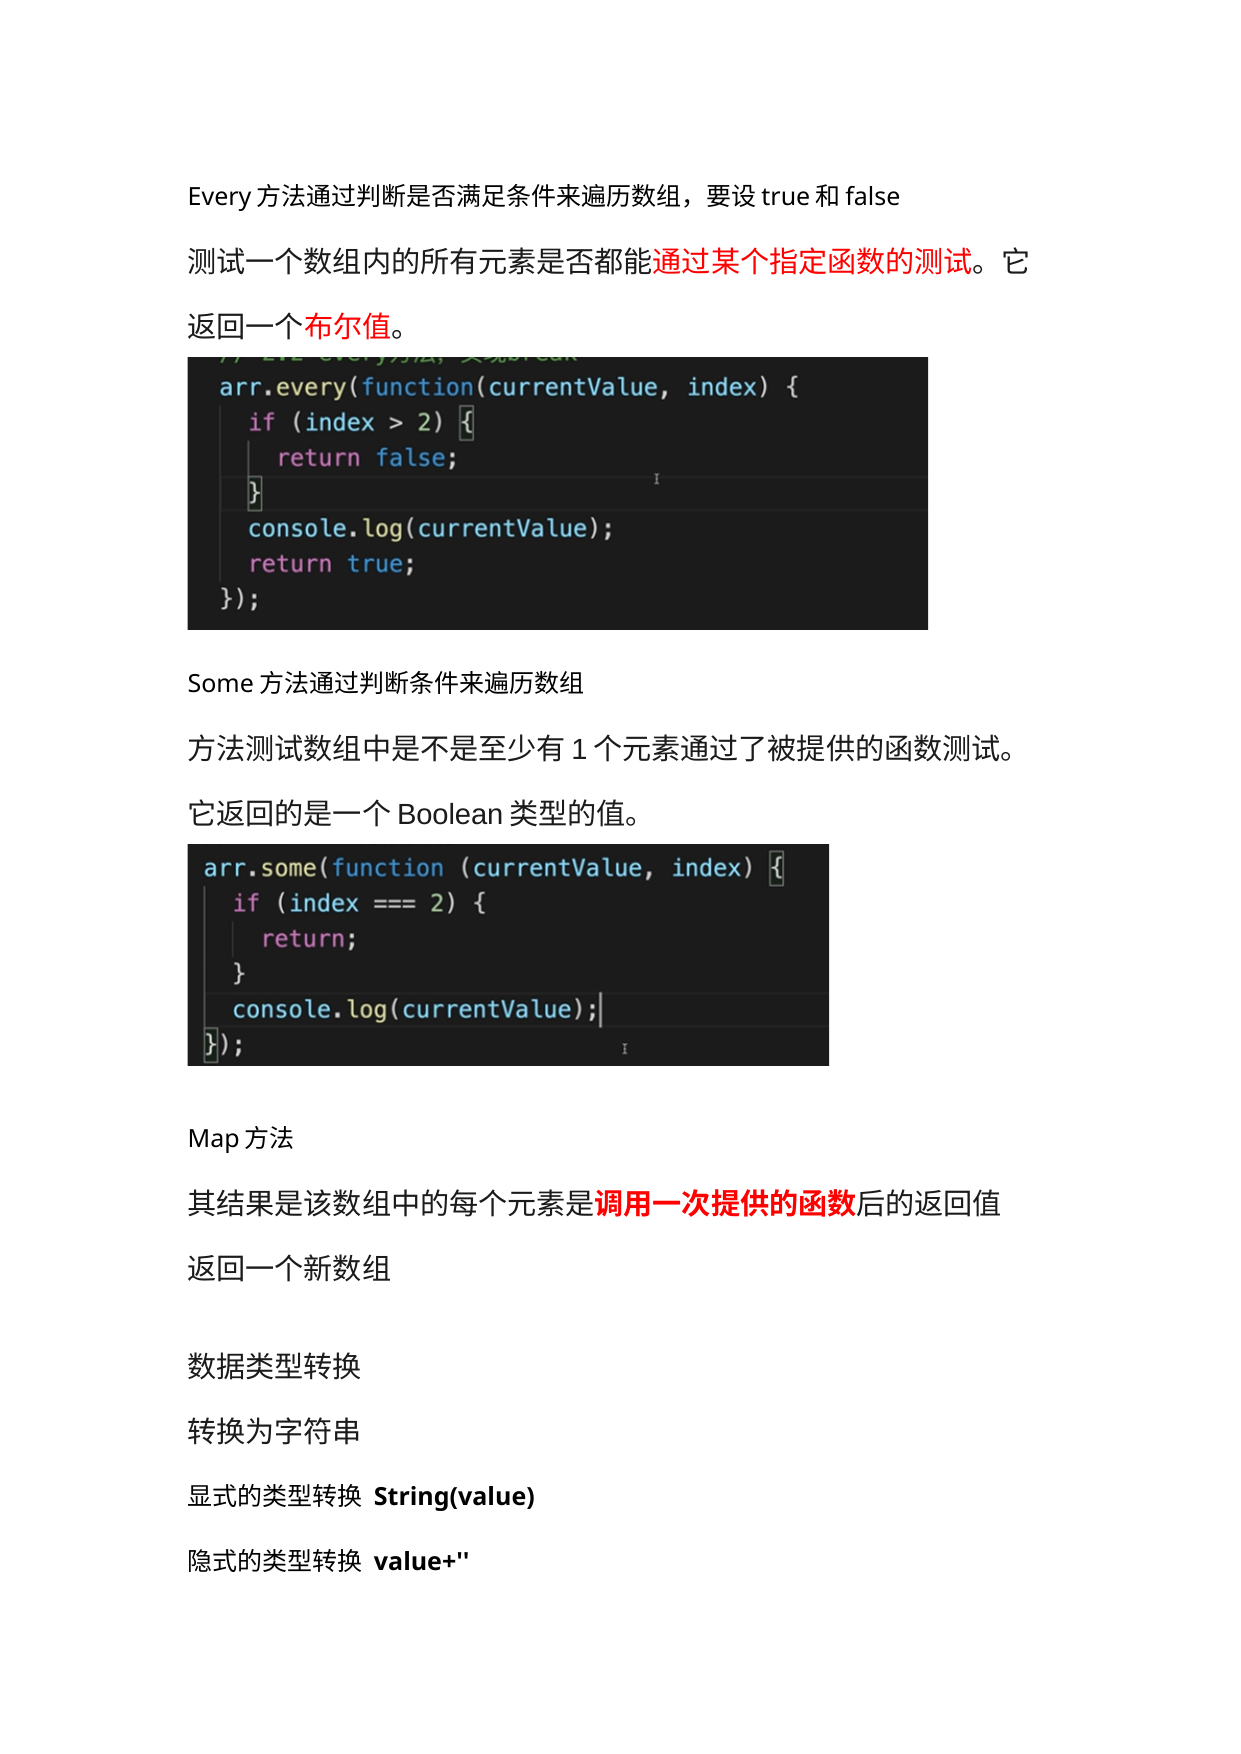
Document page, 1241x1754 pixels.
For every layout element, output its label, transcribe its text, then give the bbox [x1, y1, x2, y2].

text 显式的类型转换 String(value) [187, 1462, 1053, 1527]
picture [187, 844, 830, 1066]
text Every方法通过判断是否满足条件来遍历数组，要设true和false [187, 162, 1053, 227]
text 数据类型转换 [187, 1332, 1053, 1397]
text 其结果是该数组中的每个元素是调用一次提供的函数后的返回值 [187, 1169, 1053, 1234]
text Map方法 [187, 1104, 1053, 1169]
text Some方法通过判断条件来遍历数组 [187, 649, 1053, 714]
text 隐式的类型转换 value+'' [187, 1527, 1053, 1592]
picture [187, 357, 929, 630]
text 返回一个新数组 [187, 1234, 1053, 1299]
text 方法测试数组中是不是至少有1个元素通过了被提供的函数测试。它返回的是一个Boolean类型的值。 [187, 714, 1053, 844]
text 测试一个数组内的所有元素是否都能通过某个指定函数的测试。它返回一个布尔值。 [187, 227, 1053, 357]
text 转换为字符串 [187, 1397, 1053, 1462]
